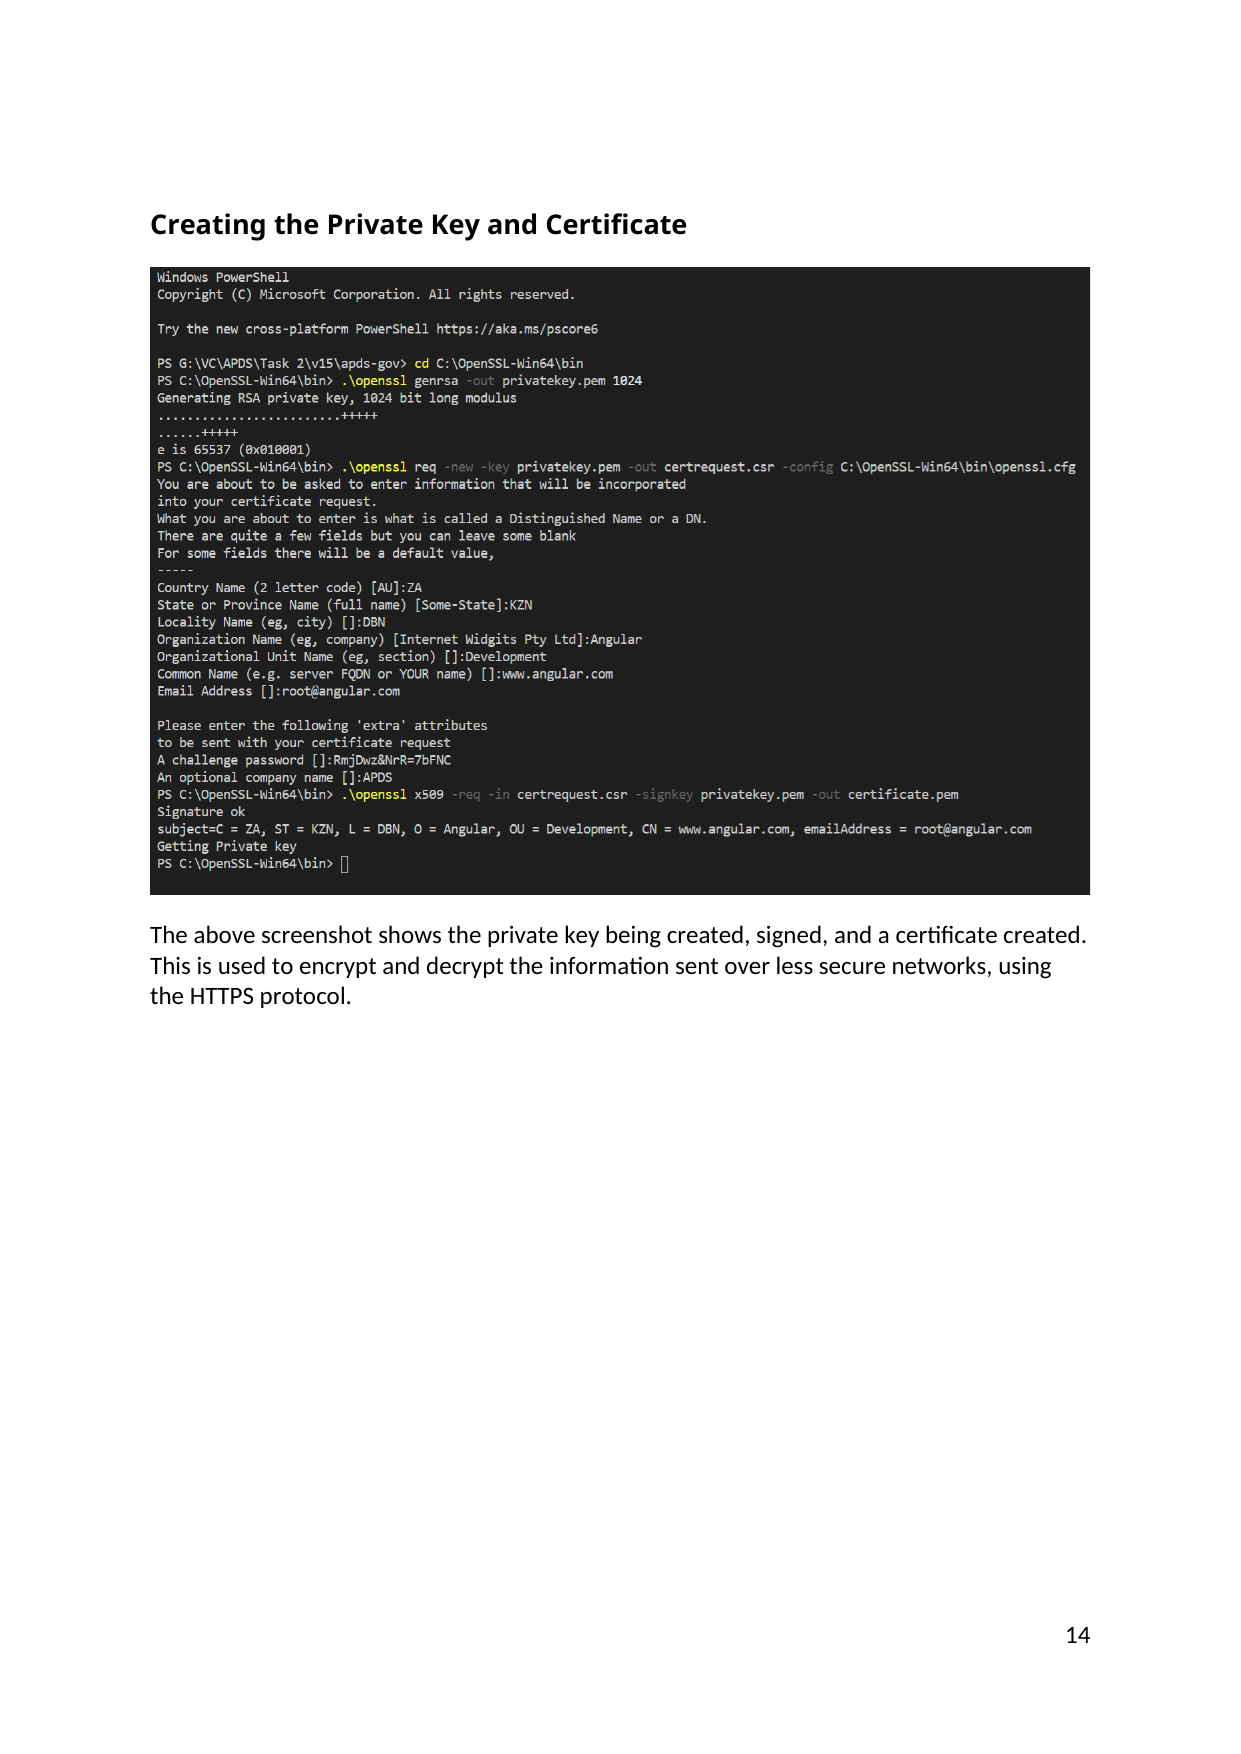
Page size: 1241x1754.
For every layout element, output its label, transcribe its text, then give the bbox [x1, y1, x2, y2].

subtitle Creating the Private Key and Certificate [150, 206, 1090, 242]
picture [150, 267, 1091, 895]
text The above screenshot shows the private key being created, signed, and a certificate created. This is used to encrypt and decrypt the information sent over less secure networks, using the HTTPS protocol. [150, 919, 1090, 1011]
